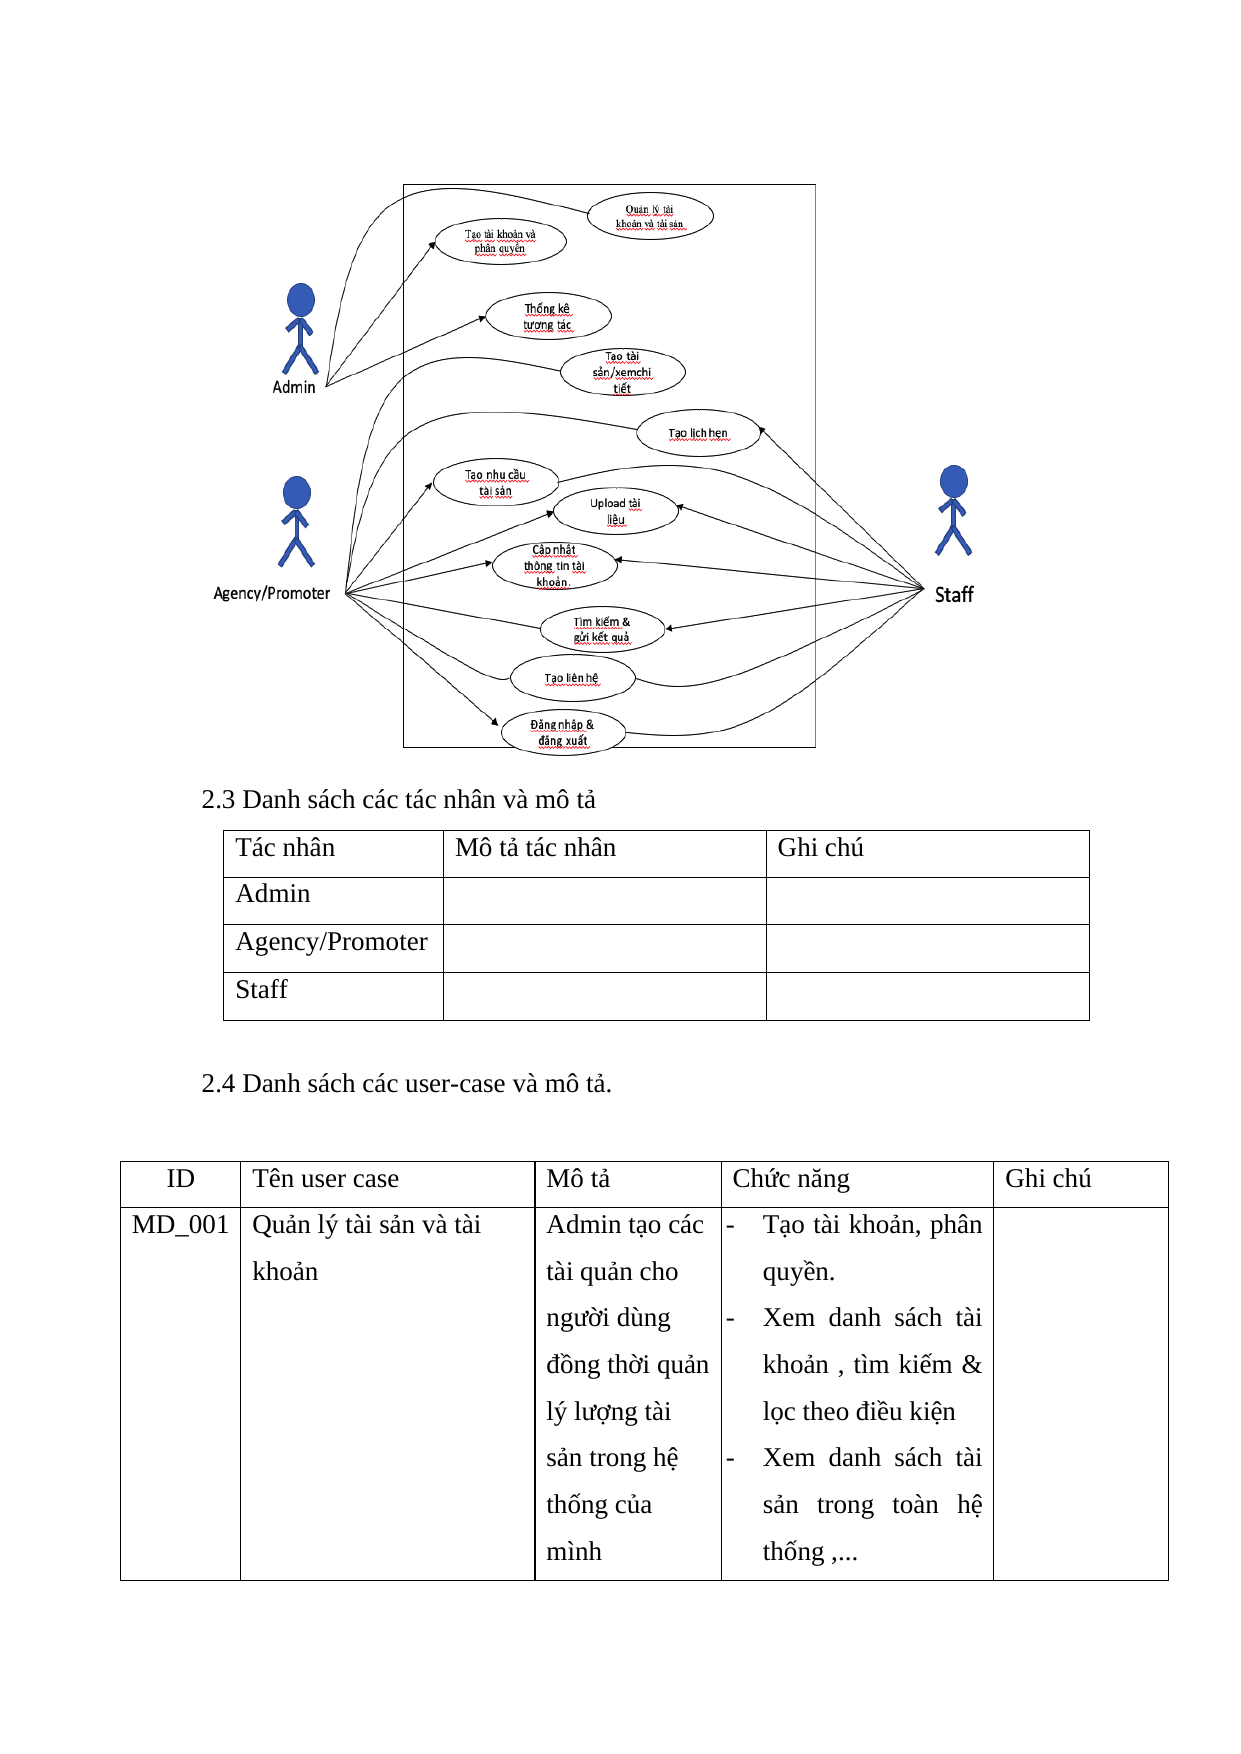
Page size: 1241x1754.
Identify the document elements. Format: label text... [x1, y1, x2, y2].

table_header Mô tả tác nhân [444, 831, 766, 877]
table_cell Admin [224, 878, 443, 924]
table_cell [994, 1208, 1168, 1580]
text 2.4 Danh sách các user-case và mô tả. [120, 1067, 1090, 1098]
table_header Chức năng [722, 1162, 993, 1207]
text 2.3 Danh sách các tác nhân và mô tả [120, 783, 1090, 814]
table_header ID [121, 1162, 240, 1207]
table_cell Tạo tài khoản, phân quyền. Xem danh sách tài khoản , tìm kiếm & lọc theo điều kiện Xem danh sách tài sản trong toàn hệ thống ,... [722, 1208, 993, 1580]
table_cell MD_001 [121, 1208, 240, 1580]
table_cell [767, 878, 1089, 924]
table_header Ghi chú [767, 831, 1089, 877]
table_header Tác nhân [224, 831, 443, 877]
picture [195, 150, 1005, 769]
table_cell [767, 925, 1089, 972]
table_cell Admin tạo các tài quản cho người dùng đồng thời quản lý lượng tài sản trong hệ thống của mình [536, 1208, 721, 1580]
table_header Tên user case [241, 1162, 534, 1207]
table_cell [444, 973, 766, 1020]
table_cell [444, 925, 766, 972]
table_cell Staff [224, 973, 443, 1020]
table_cell Quản lý tài sản và tài khoản [241, 1208, 534, 1580]
table_header Mô tả [536, 1162, 721, 1207]
table_cell [444, 878, 766, 924]
table_cell [767, 973, 1089, 1020]
table_cell Agency/Promoter [224, 925, 443, 972]
table_header Ghi chú [994, 1162, 1168, 1207]
